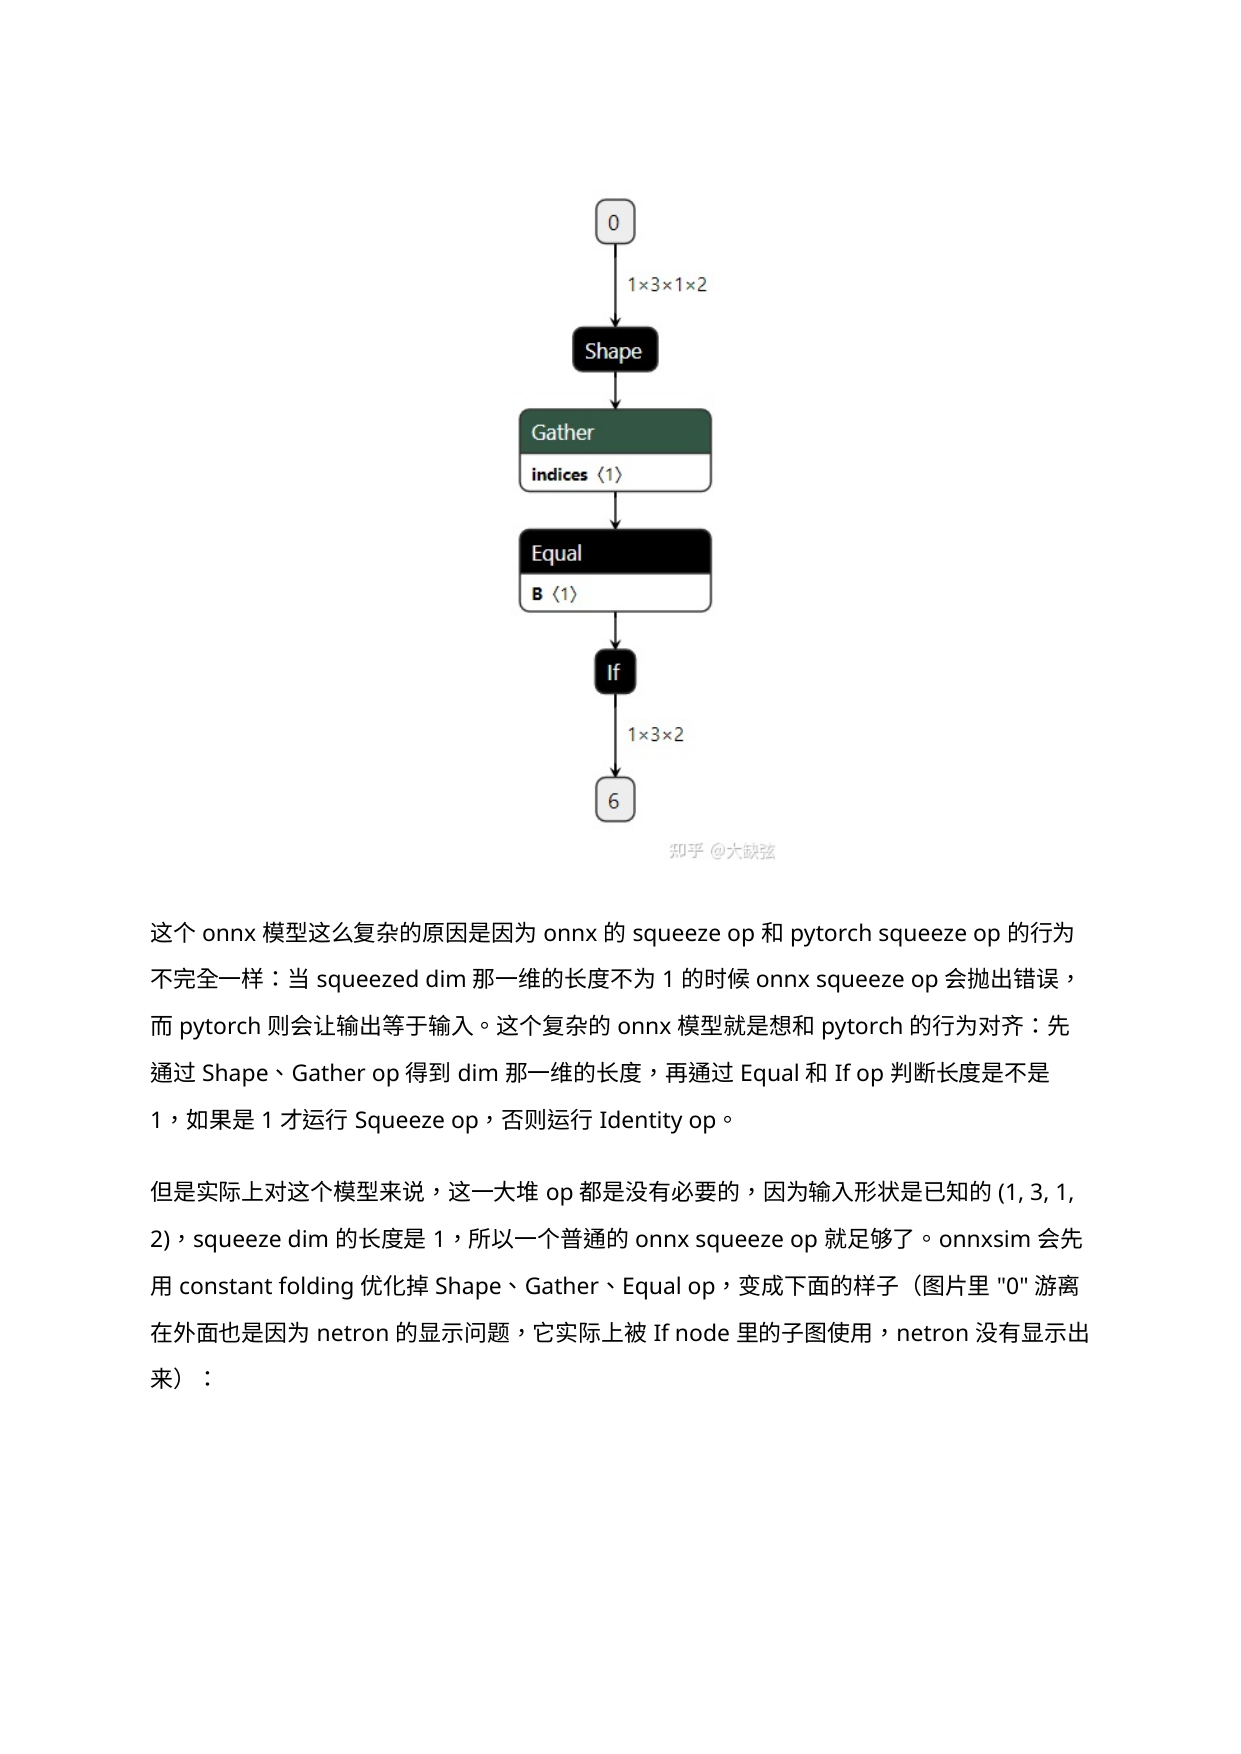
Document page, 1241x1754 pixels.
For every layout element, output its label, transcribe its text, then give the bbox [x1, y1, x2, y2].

picture [450, 150, 790, 876]
text 但是实际上对这个模型来说，这一大堆 op 都是没有必要的，因为输入形状是已知的 (1, 3, 1, 2)，squeeze dim 的长度是 1，所以一个普通的 onnx squeeze op 就足够了。onnxsim 会先用 constant folding 优化掉 Shape、Gather、Equal op，变成下面的样子（图片里 "0" 游离在外面也是因为 netron 的显示问题，它实际上被 If node 里的子图使用，netron 没有显示出来）： [150, 1176, 1090, 1395]
text 这个 onnx 模型这么复杂的原因是因为 onnx 的 squeeze op 和 pytorch squeeze op 的行为不完全一样：当 squeezed dim 那一维的长度不为 1 的时候 onnx squeeze op 会抛出错误，而 pytorch 则会让输出等于输入。这个复杂的 onnx 模型就是想和 pytorch 的行为对齐：先通过 Shape、Gather op 得到 dim 那一维的长度，再通过 Equal 和 If op 判断长度是不是 1，如果是 1 才运行 Squeeze op，否则运行 Identity op。 [150, 917, 1090, 1135]
